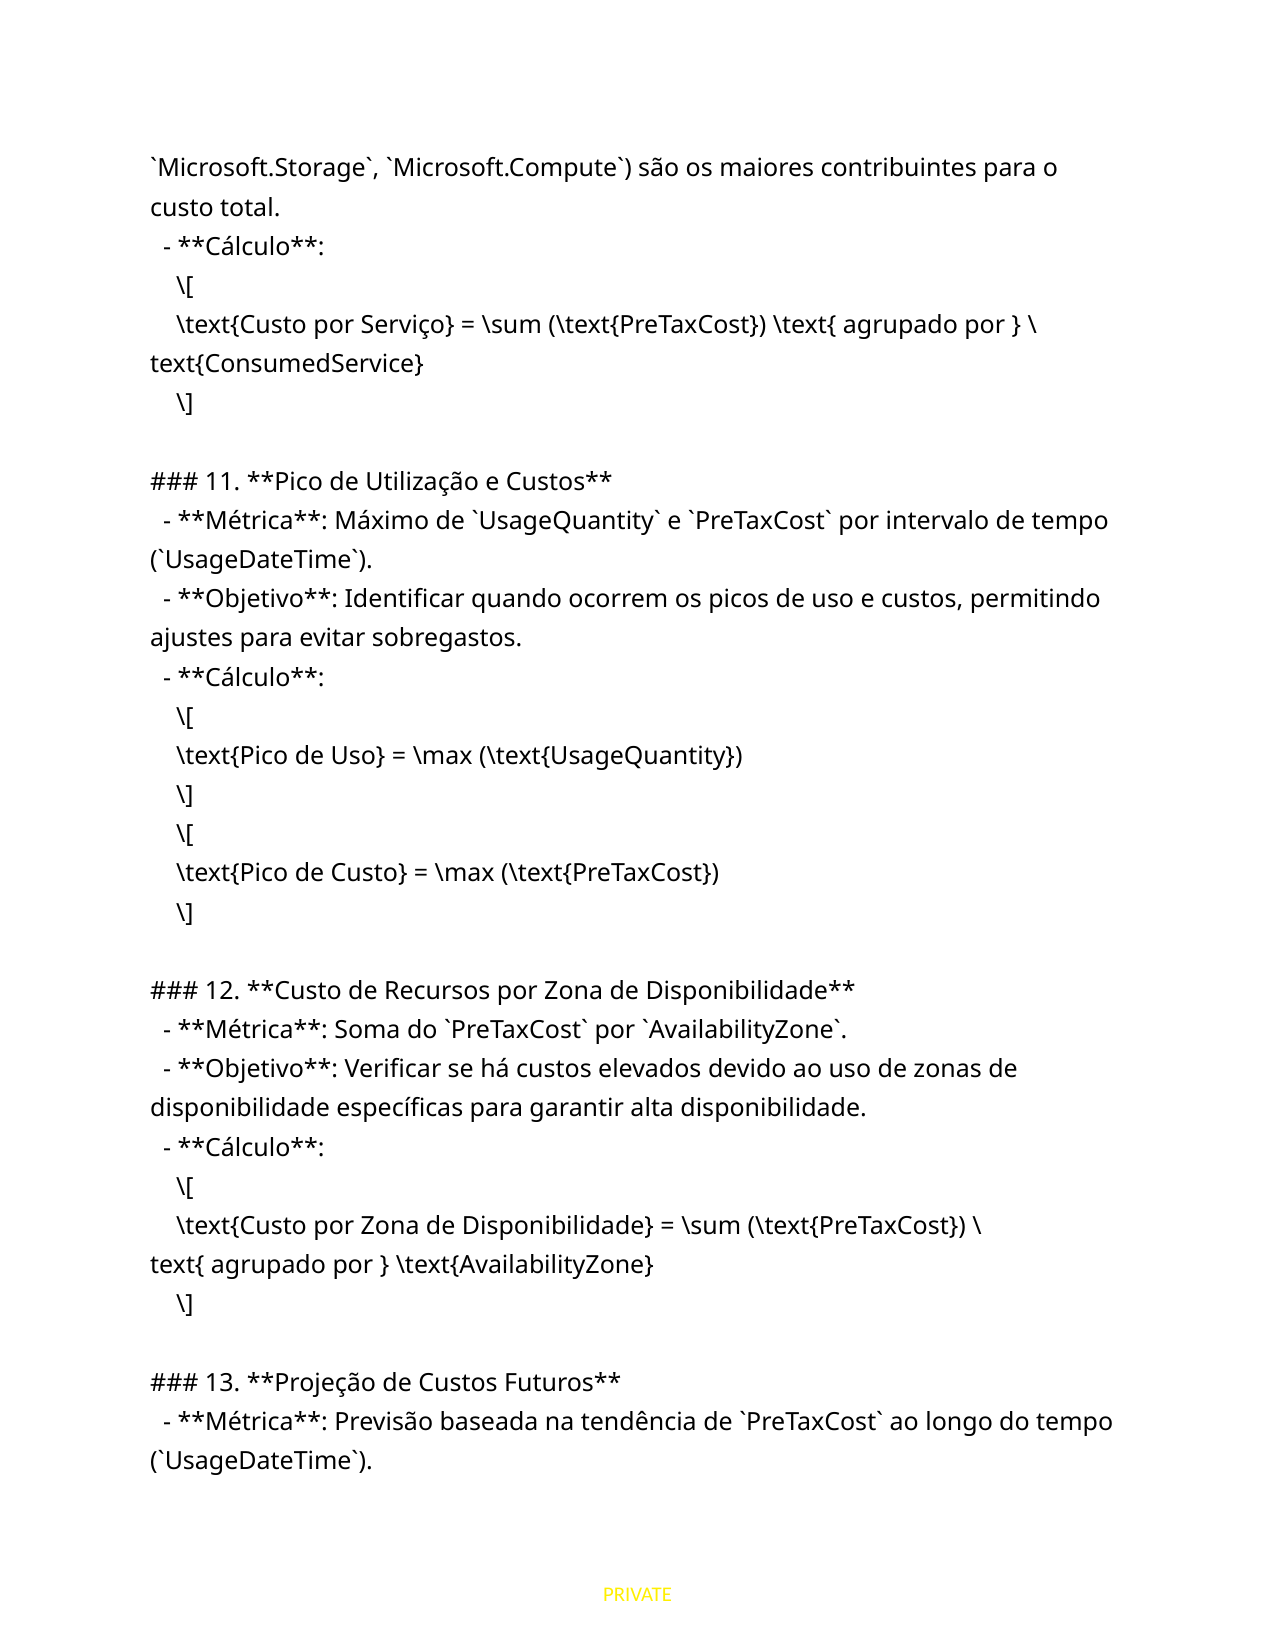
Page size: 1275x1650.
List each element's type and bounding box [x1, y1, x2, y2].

text [150, 150, 1125, 1477]
